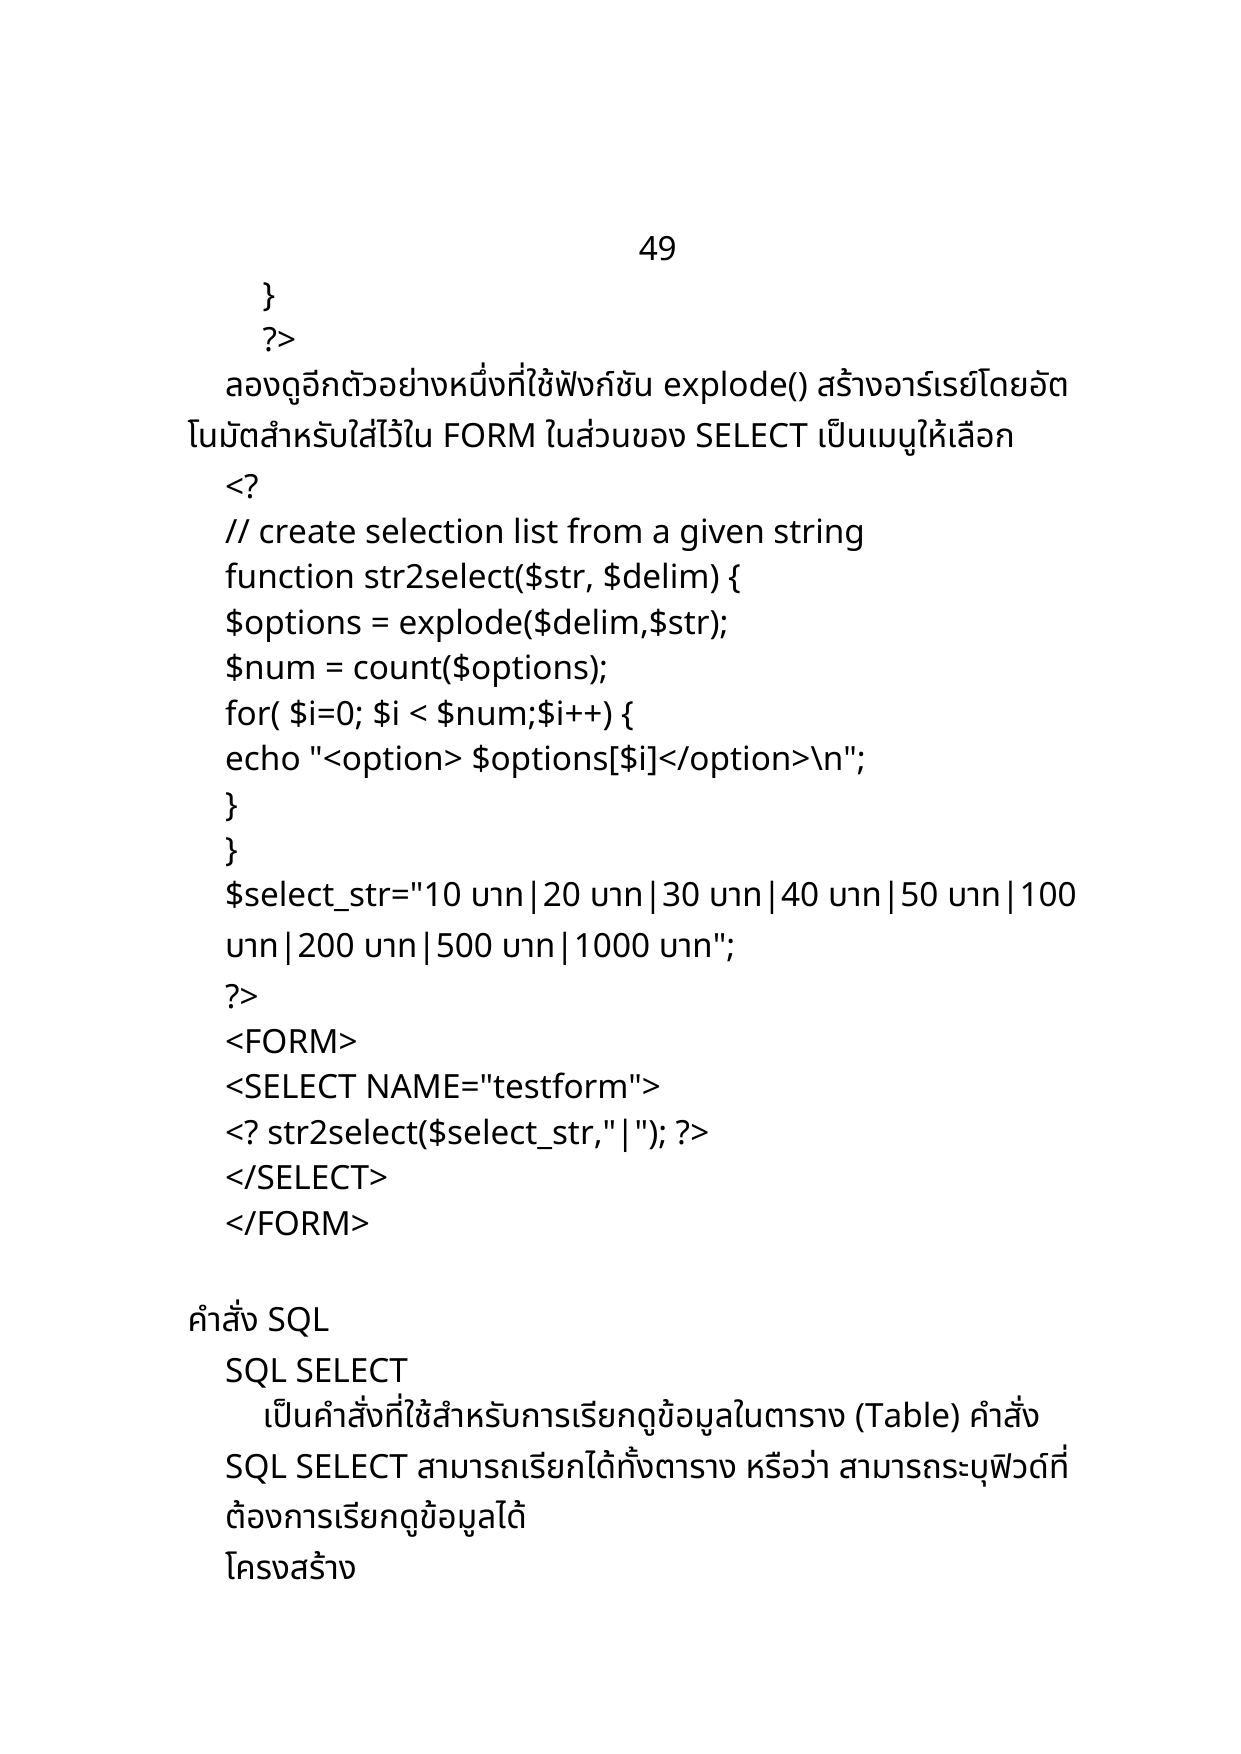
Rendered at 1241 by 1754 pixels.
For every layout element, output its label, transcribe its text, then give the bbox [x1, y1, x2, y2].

text echo "<option> $options[$i]</option>\n"; [225, 735, 1090, 780]
text โครงสร้าง [225, 1544, 1090, 1594]
text SQL SELECT [225, 1347, 1090, 1392]
text } [225, 780, 1090, 826]
text </FORM> [225, 1199, 1090, 1245]
text // create selection list from a given string [225, 508, 1090, 553]
text } [262, 270, 1090, 316]
text </SELECT> [225, 1154, 1090, 1199]
text ลองดูอีกตัวอย่างหนึ่งที่ใช้ฟังก์ชัน explode() สร้างอาร์เรย์โดยอัตโนมัตสำหรับใส่ไว้ใน FORM ในส่วนของ SELECT เป็นเมนูให้เลือก [187, 361, 1090, 462]
text <? [225, 462, 1090, 508]
text <SELECT NAME="testform"> [225, 1063, 1090, 1109]
text <? str2select($select_str,"|"); ?> [225, 1109, 1090, 1154]
text $select_str="10 บาท|20 บาท|30 บาท|40 บาท|50 บาท|100 บาท|200 บาท|500 บาท|1000 บาท"; [225, 871, 1090, 972]
text <FORM> [225, 1018, 1090, 1063]
text ?> [225, 972, 1090, 1018]
text for( $i=0; $i < $num;$i++) { [225, 689, 1090, 735]
text คำสั่ง SQL [187, 1296, 1090, 1347]
text function str2select($str, $delim) { [225, 553, 1090, 599]
text $num = count($options); [225, 644, 1090, 689]
text } [225, 826, 1090, 871]
text $options = explode($delim,$str); [225, 599, 1090, 644]
text เป็นคำสั่งที่ใช้สำหรับการเรียกดูข้อมูลในตาราง (Table) คำสั่ง SQL SELECT สามารถเรียกได้ทั้งตาราง หรือว่า สามารถระบุฟิวด์ที่ต้องการเรียกดูข้อมูลได้ [225, 1392, 1090, 1544]
text ?> [262, 316, 1090, 361]
